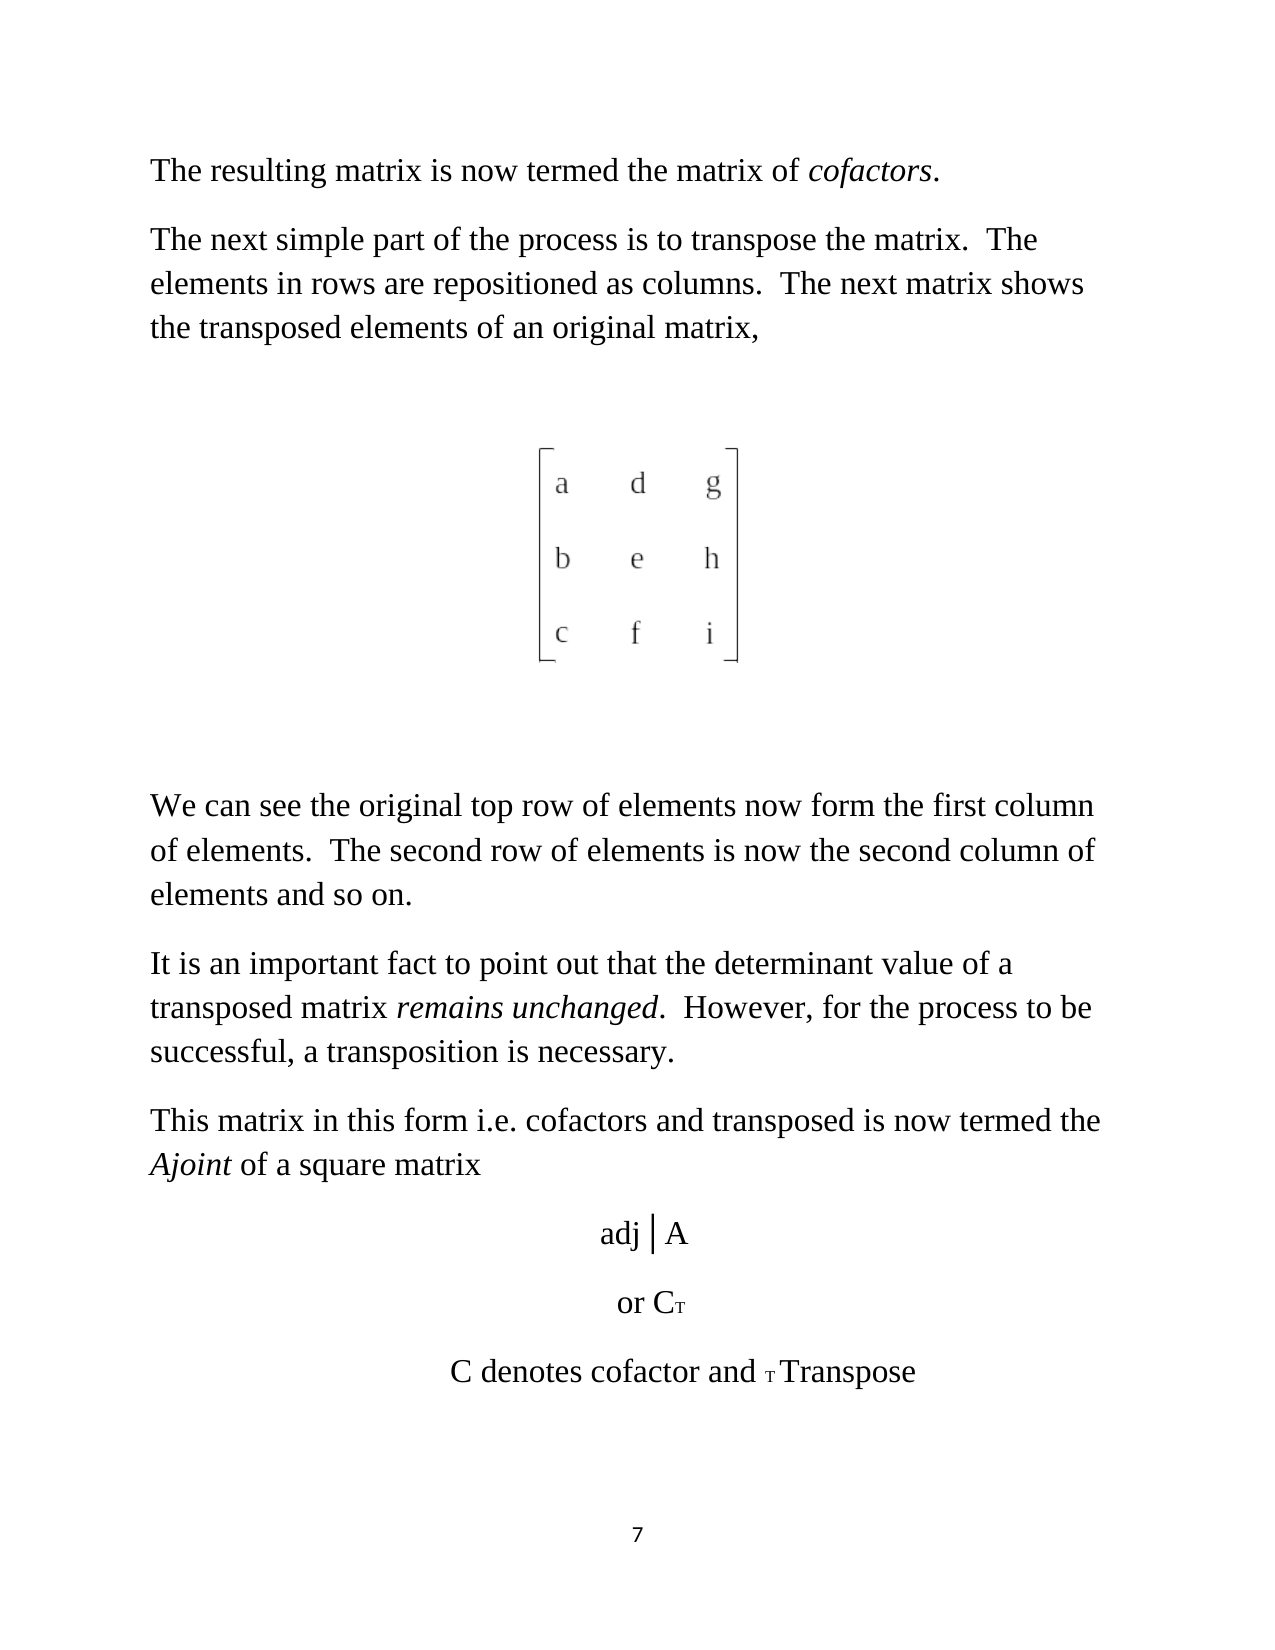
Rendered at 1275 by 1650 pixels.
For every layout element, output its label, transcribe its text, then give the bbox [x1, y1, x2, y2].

text C denotes cofactor and T Transpose [150, 1351, 1125, 1390]
text It is an important fact to point out that the determinant value of a transposed matrix remains unchanged. However, for the process to be successful, a transposition is necessary. [150, 943, 1125, 1069]
text We can see the original top row of elements now form the first column of elements. The second row of elements is now the second column of elements and so on. [150, 786, 1125, 912]
text adj│A [300, 1213, 1125, 1252]
text The next simple part of the process is to transpose the matrix. The elements in rows are repositioned as columns. The next matrix shows the transposed elements of an original matrix, [150, 219, 1125, 346]
text or CT [600, 1282, 1125, 1321]
text The resulting matrix is now termed the matrix of cofactors. [150, 150, 1125, 188]
text This matrix in this form i.e. cofactors and transposed is now termed the Ajoint of a square matrix [150, 1100, 1125, 1182]
